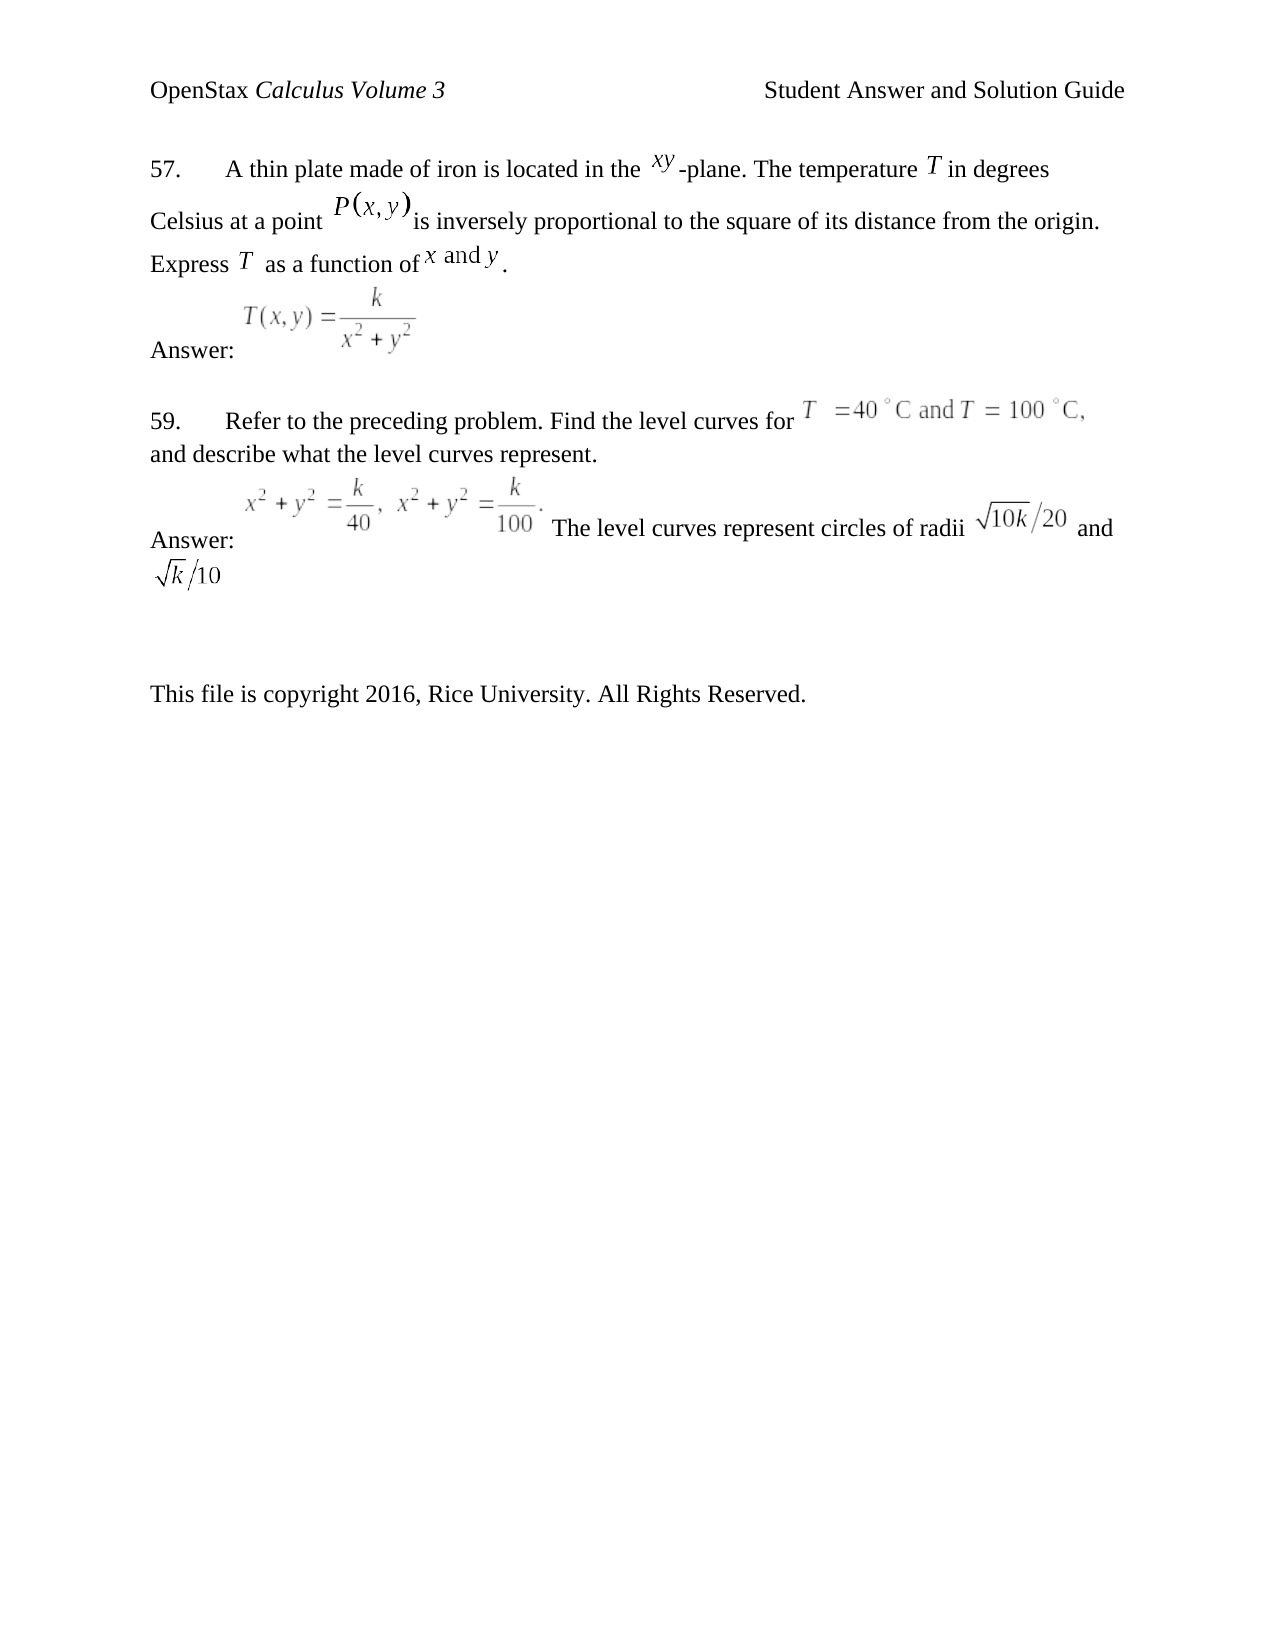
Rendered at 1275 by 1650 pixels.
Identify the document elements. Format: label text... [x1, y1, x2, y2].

text 59. Refer to the preceding problem. Find the level curves for and describe what the level curves represent. [150, 397, 1125, 468]
text Answer: [150, 282, 1125, 364]
text 57. A thin plate made of iron is located in the -plane. The temperature in degrees Celsius at a point is inversely proportional to the square of its distance from the origin. Express as a function of. [150, 150, 1125, 278]
text This file is copyright 2016, Rice University. All Rights Reserved. [150, 679, 1125, 708]
text Answer: The level curves represent circles of radii and [150, 472, 1125, 593]
